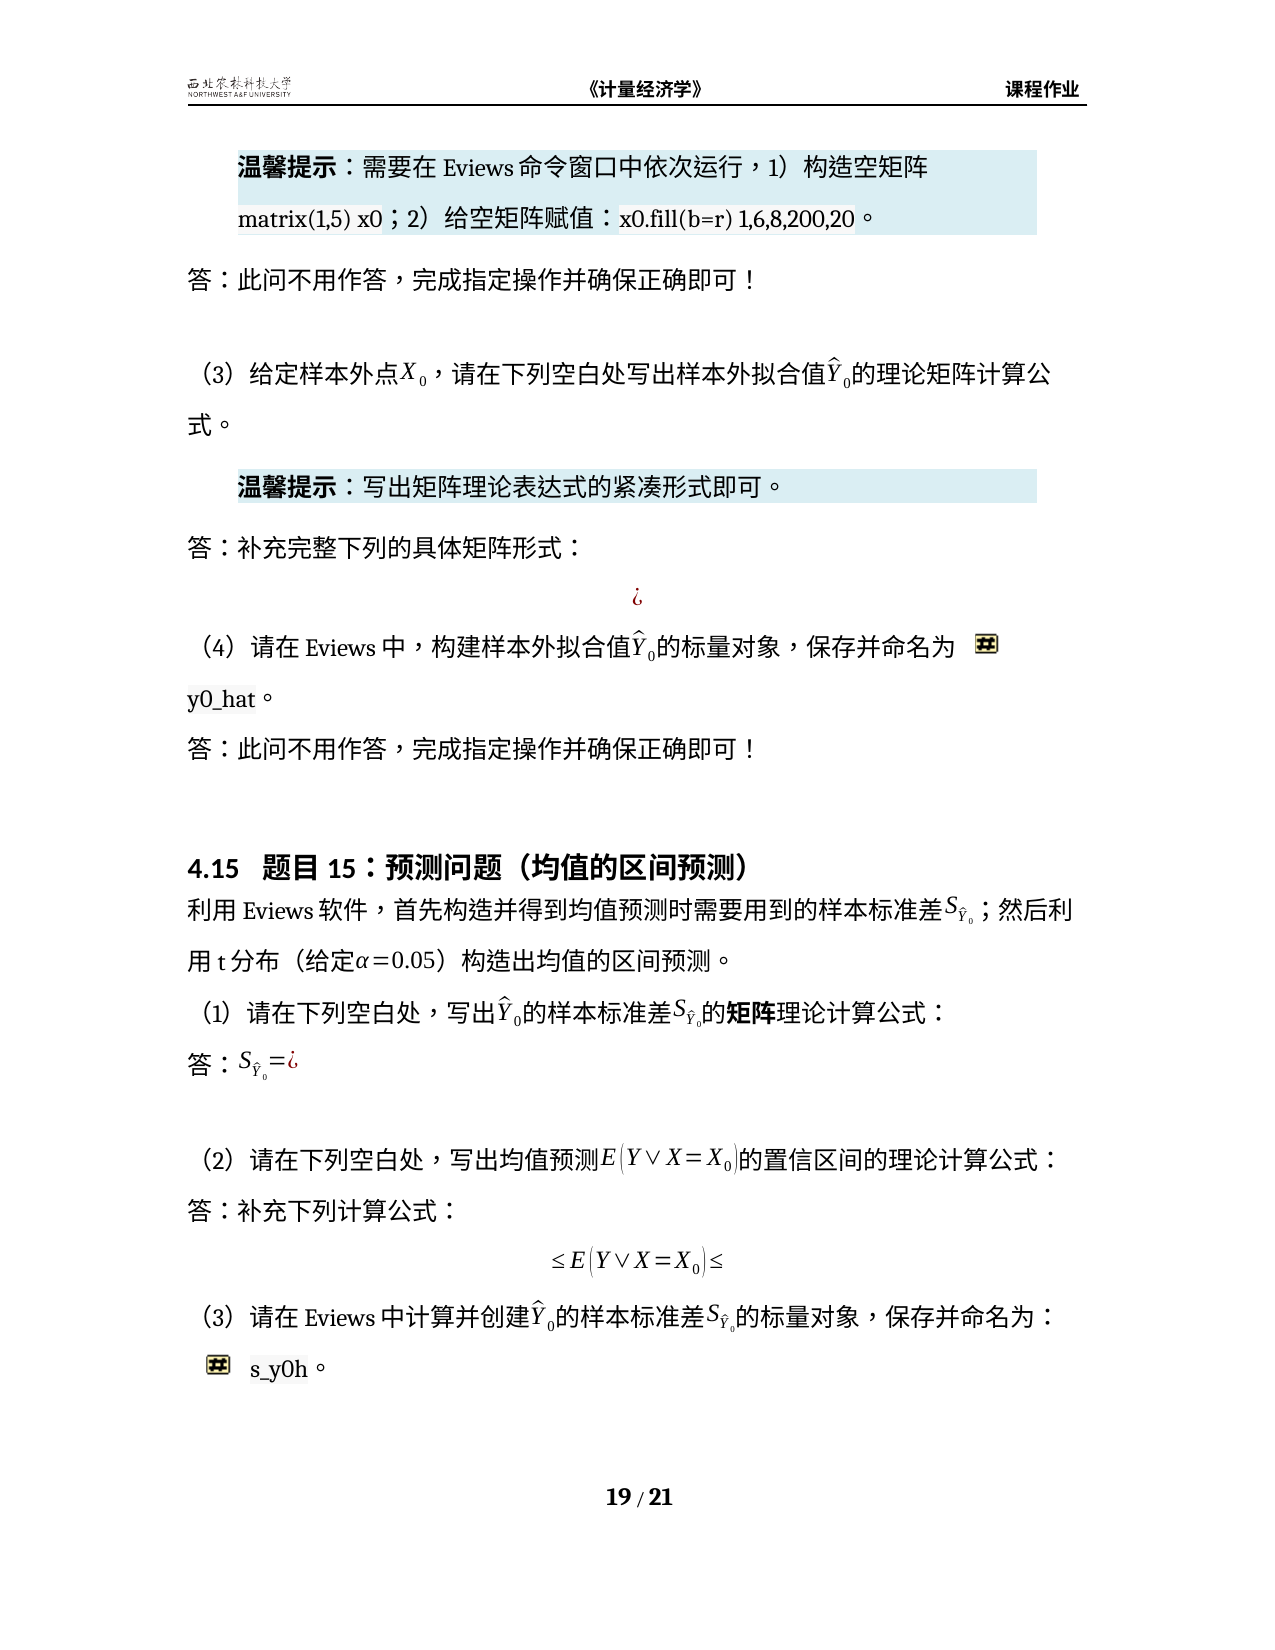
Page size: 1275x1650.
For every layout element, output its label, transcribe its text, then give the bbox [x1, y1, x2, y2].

picture [206, 1352, 232, 1378]
text （3）给定样本外点，请在下列空白处写出样本外拟合值的理论矩阵计算公式。 [187, 357, 1087, 442]
text 利用Eviews软件，首先构造并得到均值预测时需要用到的样本标准差；然后利用t分布（给定）构造出均值的区间预测。 [187, 892, 1087, 978]
subtitle 4.15 题目15：预测问题（均值的区间预测） [187, 847, 1087, 887]
text （3）请在Eviews中计算并创建的样本标准差的标量对象，保存并命名为：s_y0h。 [187, 1299, 1087, 1385]
picture [975, 631, 1000, 657]
text （1）请在下列空白处，写出的样本标准差的矩阵理论计算公式： [187, 995, 1087, 1030]
text （2）请在下列空白处，写出均值预测的置信区间的理论计算公式： [187, 1142, 1087, 1177]
text 答： [187, 1047, 1087, 1082]
text 答：此问不用作答，完成指定操作并确保正确即可！ [187, 732, 1087, 766]
text 答：补充下列计算公式： [187, 1194, 1087, 1228]
text 温馨提示：写出矩阵理论表达式的紧凑形式即可。 [238, 469, 1037, 503]
text 答：此问不用作答，完成指定操作并确保正确即可！ [187, 262, 1087, 297]
picture [187, 76, 291, 97]
text 温馨提示：需要在Eviews命令窗口中依次运行，1）构造空矩阵matrix(1,5) x0；2）给空矩阵赋值：x0.fill(b=r) 1,6,8,200,20。 [238, 150, 1037, 235]
text 答：补充完整下列的具体矩阵形式： [187, 531, 1087, 565]
text （4）请在Eviews中，构建样本外拟合值的标量对象，保存并命名为y0_hat。 [187, 630, 1087, 715]
